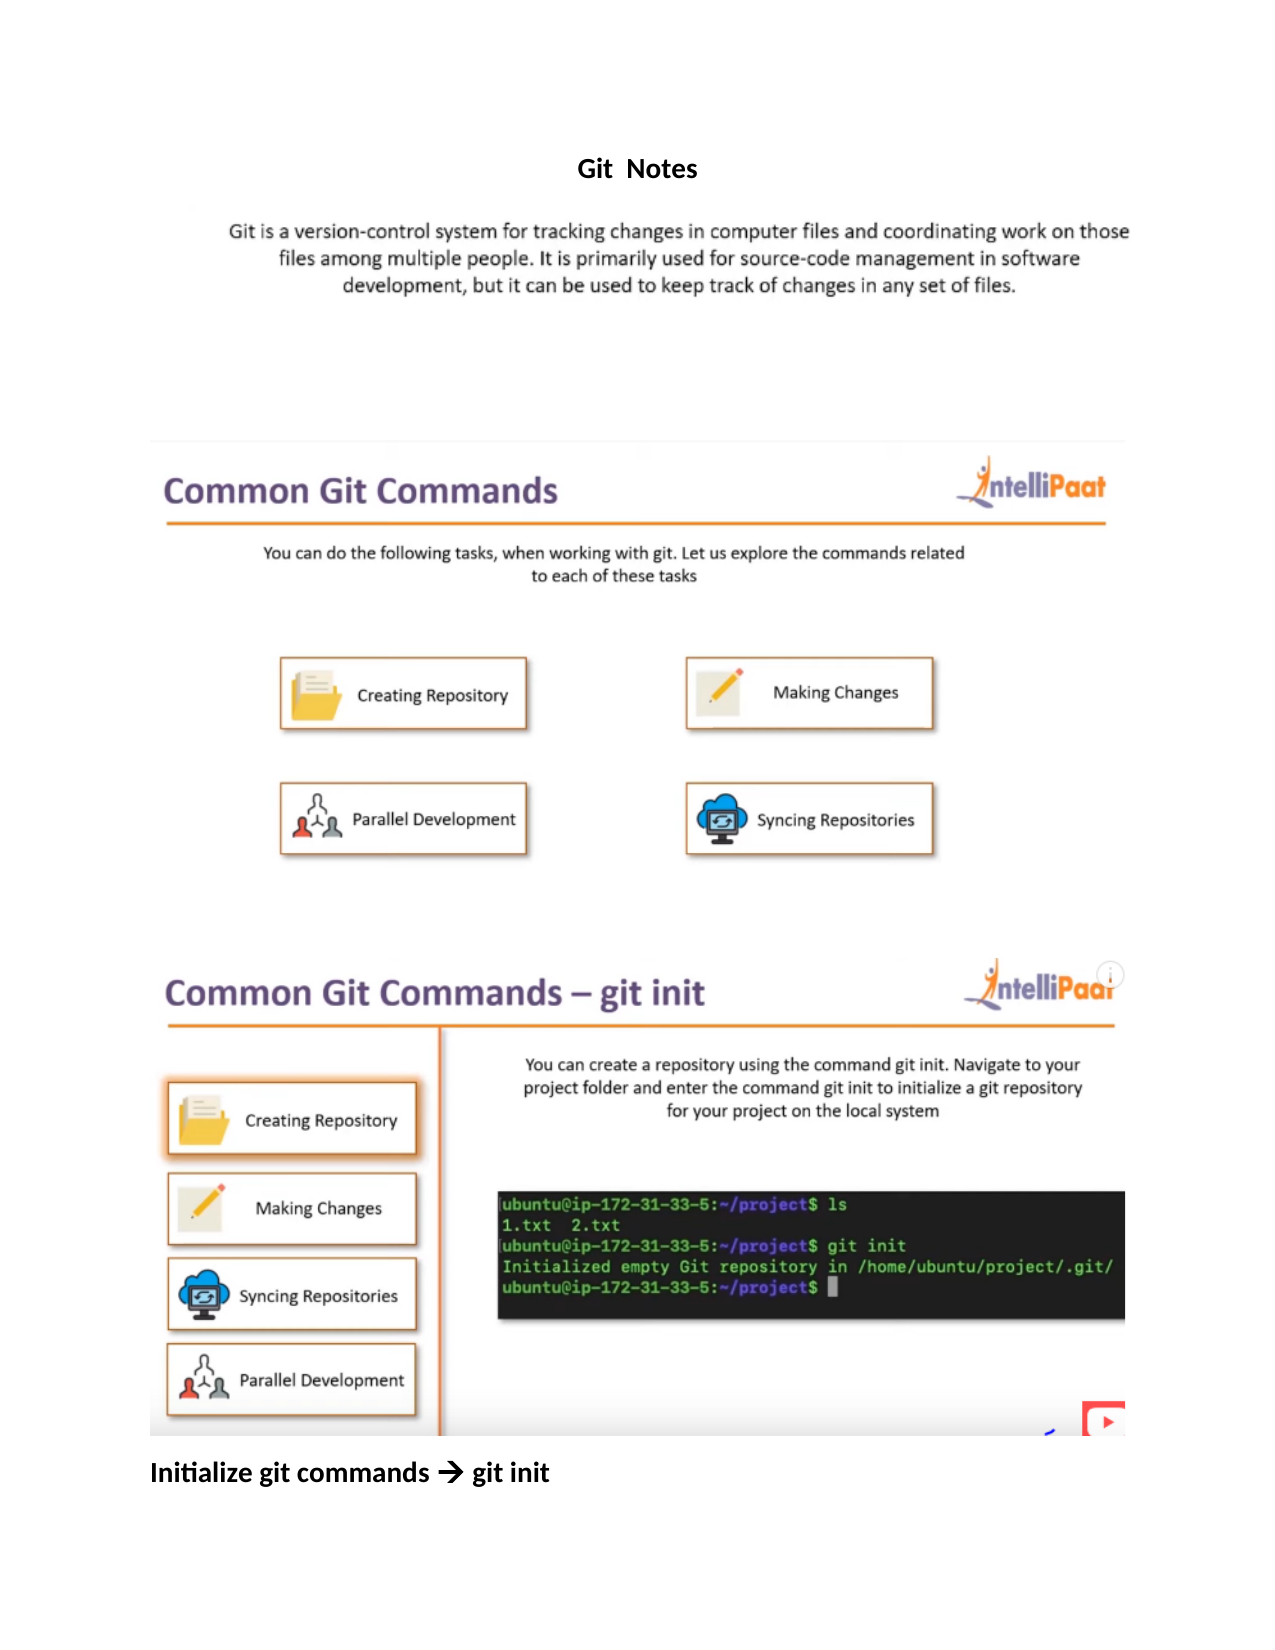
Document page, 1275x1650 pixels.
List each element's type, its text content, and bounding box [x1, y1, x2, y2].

text Git Notes [150, 150, 1125, 186]
picture [187, 205, 1163, 312]
picture [150, 958, 1125, 1436]
picture [150, 440, 1125, 940]
text Initialize git commands git init [150, 1454, 1125, 1490]
